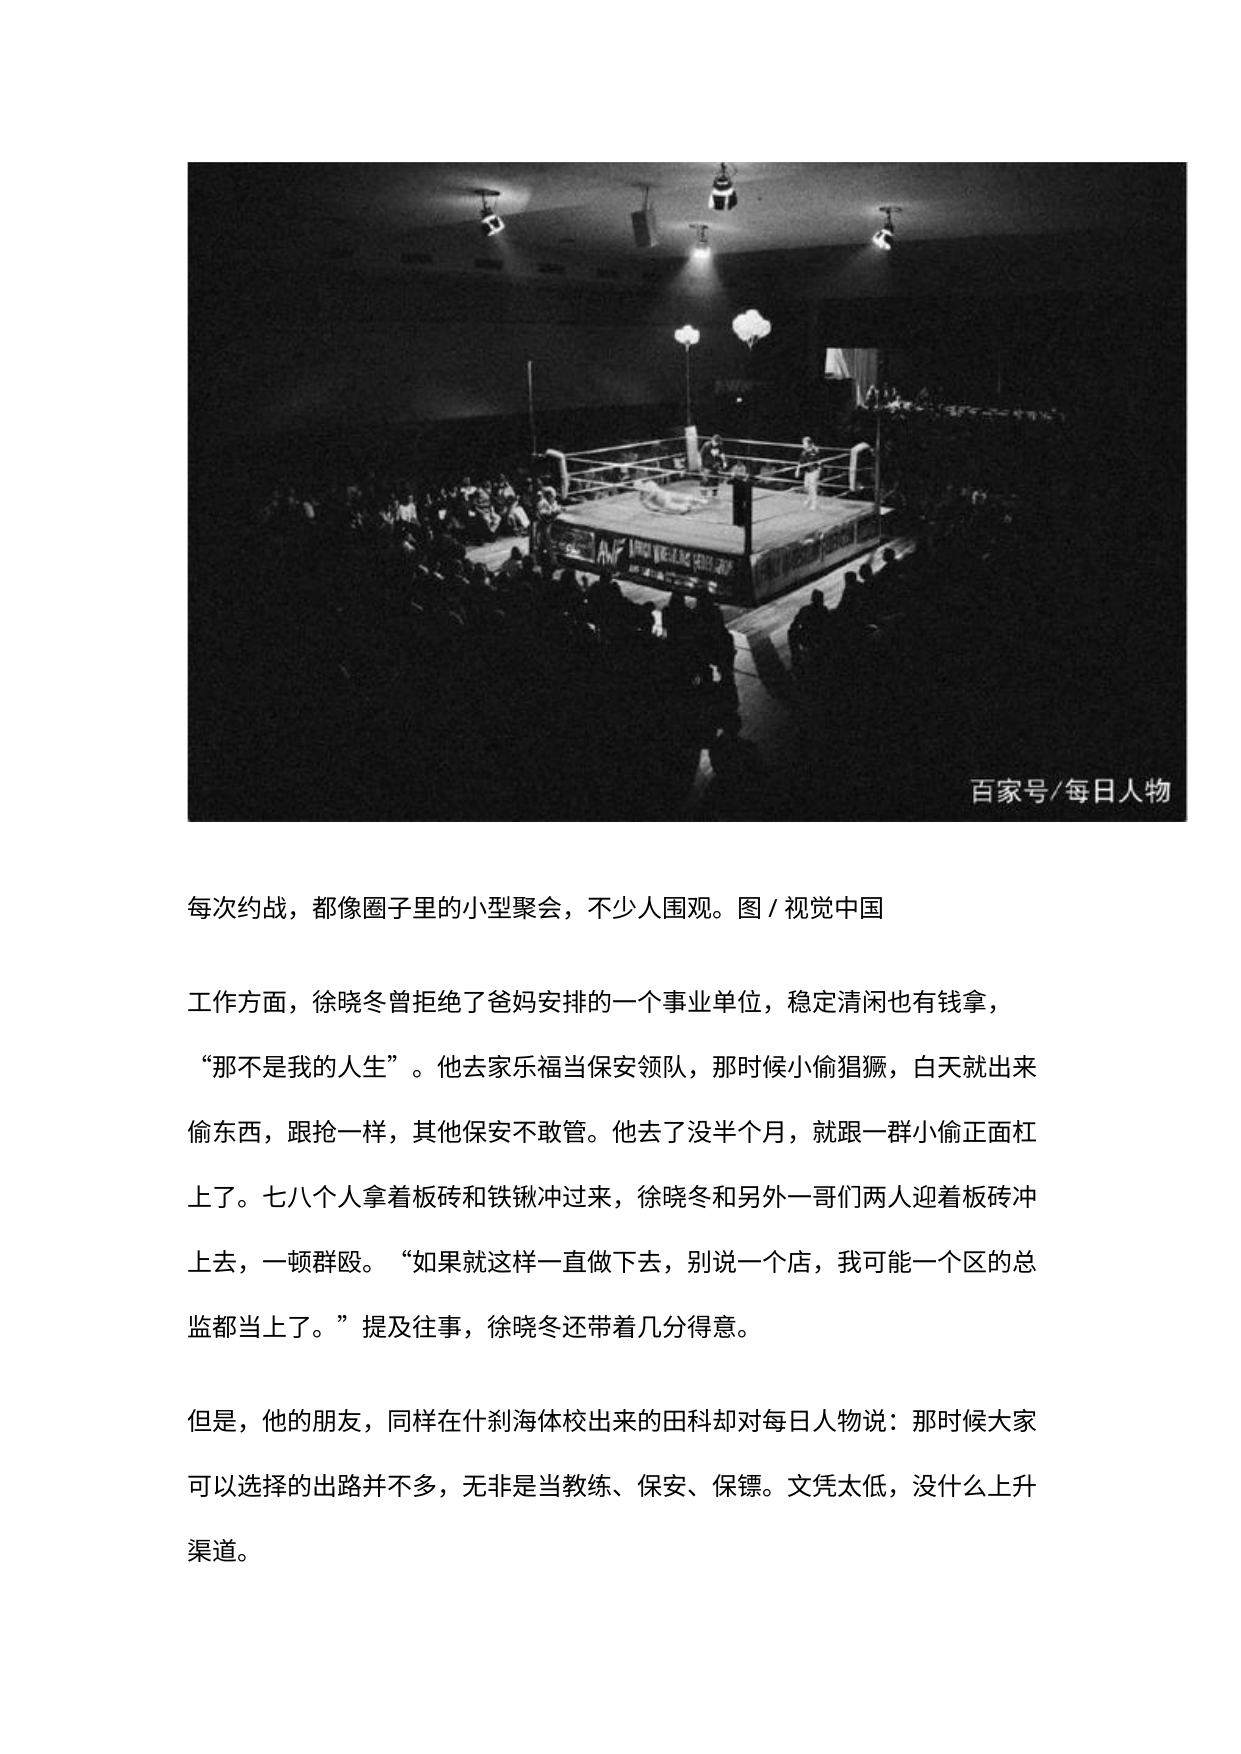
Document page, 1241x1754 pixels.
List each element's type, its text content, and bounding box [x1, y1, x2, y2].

text 每次约战，都像圈子里的小型聚会，不少人围观。图 / 视觉中国 [187, 874, 1053, 939]
picture [187, 162, 1188, 822]
text 但是，他的朋友，同样在什刹海体校出来的田科却对每日人物说：那时候大家可以选择的出路并不多，无非是当教练、保安、保镖。文凭太低，没什么上升渠道。 [187, 1387, 1053, 1582]
text 工作方面，徐晓冬曾拒绝了爸妈安排的一个事业单位，稳定清闲也有钱拿，“那不是我的人生”。他去家乐福当保安领队，那时候小偷猖獗，白天就出来偷东西，跟抢一样，其他保安不敢管。他去了没半个月，就跟一群小偷正面杠上了。七八个人拿着板砖和铁锹冲过来，徐晓冬和另外一哥们两人迎着板砖冲上去，一顿群殴。“如果就这样一直做下去，别说一个店，我可能一个区的总监都当上了。”提及往事，徐晓冬还带着几分得意。 [187, 968, 1053, 1358]
